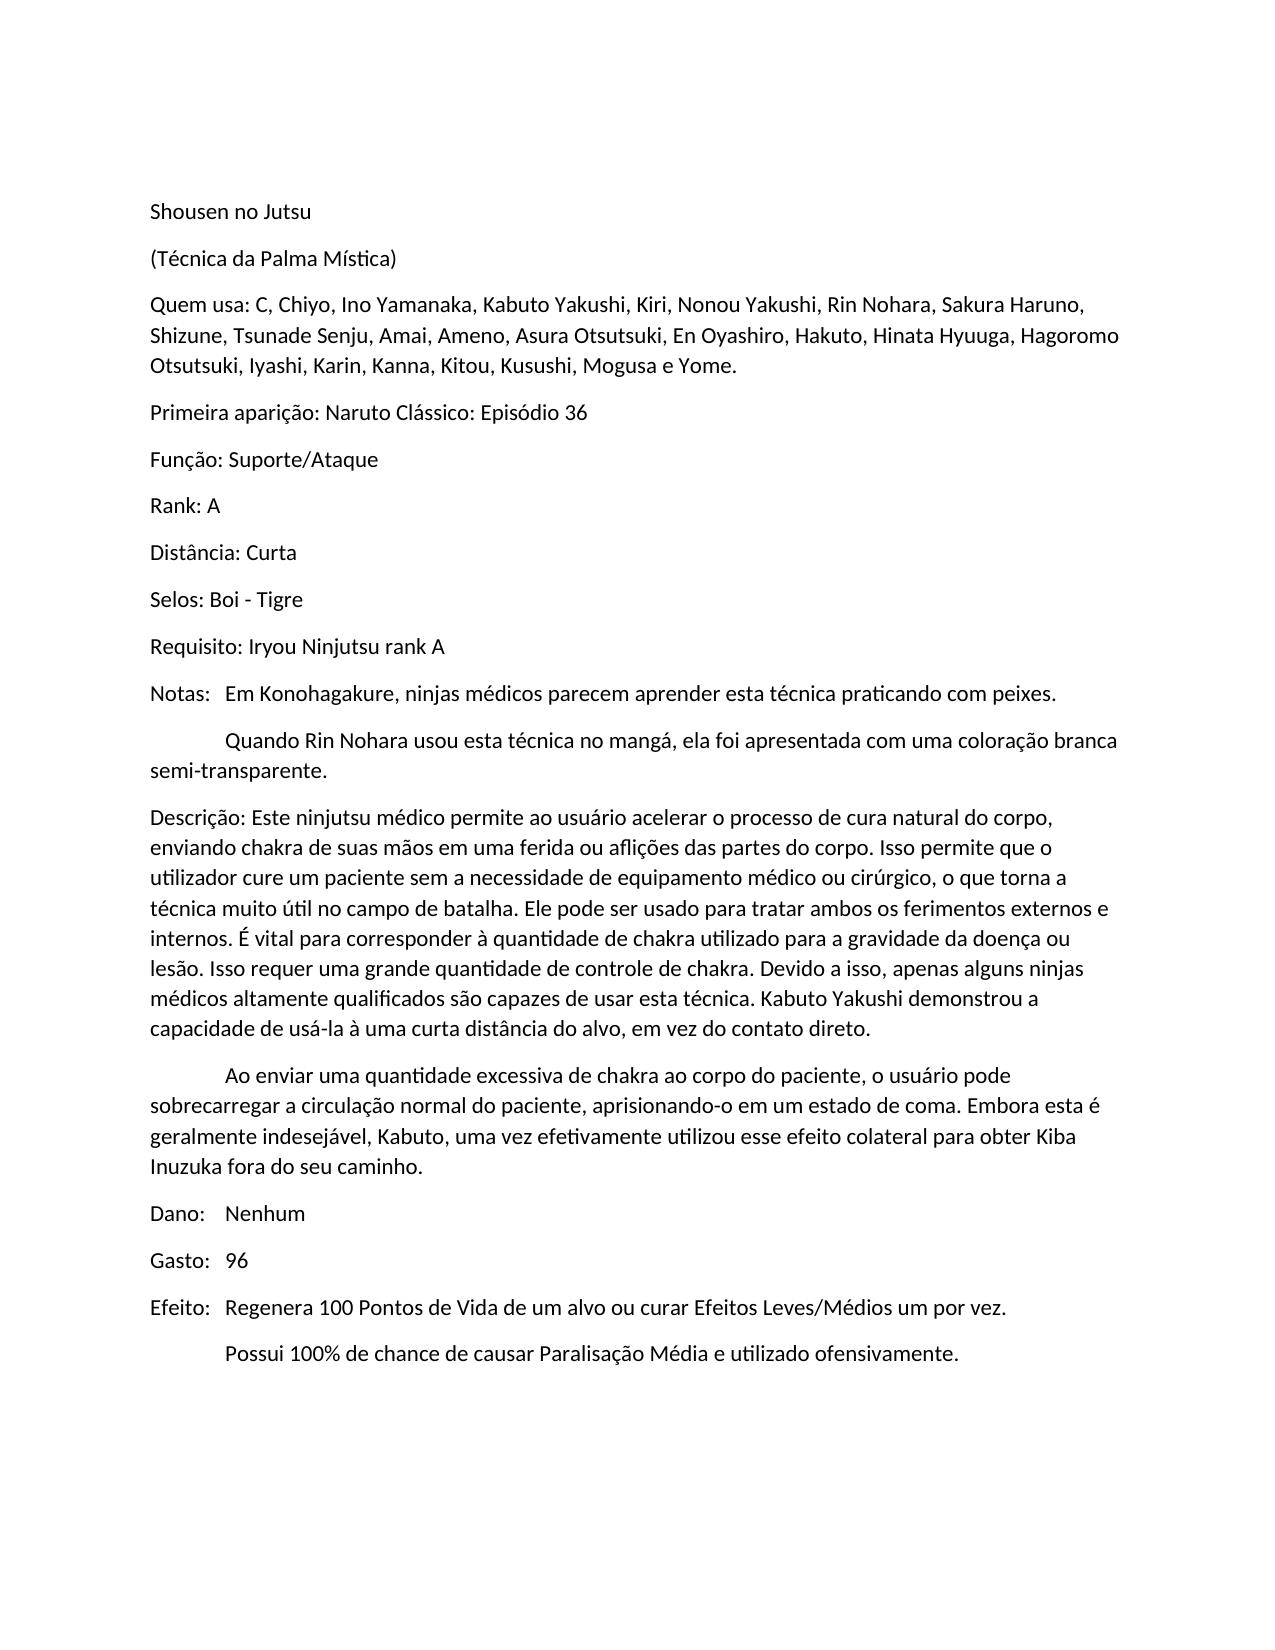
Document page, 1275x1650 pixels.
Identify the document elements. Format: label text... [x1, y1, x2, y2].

text Distância: Curta [150, 538, 1125, 567]
text Gasto: 96 [150, 1246, 1125, 1274]
text Quando Rin Nohara usou esta técnica no mangá, ela foi apresentada com uma coloração branca semi-transparente. [150, 726, 1125, 784]
text Primeira aparição: Naruto Clássico: Episódio 36 [150, 398, 1125, 426]
text Rank: A [150, 492, 1125, 520]
text Selos: Boi - Tigre [150, 585, 1125, 613]
text Possui 100% de chance de causar Paralisação Média e utilizado ofensivamente. [150, 1339, 1125, 1368]
text Função: Suporte/Ataque [150, 445, 1125, 473]
text Efeito: Regenera 100 Pontos de Vida de um alvo ou curar Efeitos Leves/Médios um por vez. [150, 1293, 1125, 1321]
text (Técnica da Palma Mística) [150, 244, 1125, 272]
text Ao enviar uma quantidade excessiva de chakra ao corpo do paciente, o usuário pode sobrecarregar a circulação normal do paciente, aprisionando-o em um estado de coma. Embora esta é geralmente indesejável, Kabuto, uma vez efetivamente utilizou esse efeito colateral para obter Kiba Inuzuka fora do seu caminho. [150, 1061, 1125, 1180]
text Quem usa: C, Chiyo, Ino Yamanaka, Kabuto Yakushi, Kiri, Nonou Yakushi, Rin Nohara, Sakura Haruno, Shizune, Tsunade Senju, Amai, Ameno, Asura Otsutsuki, En Oyashiro, Hakuto, Hinata Hyuuga, Hagoromo Otsutsuki, Iyashi, Karin, Kanna, Kitou, Kusushi, Mogusa e Yome. [150, 291, 1125, 379]
text Requisito: Iryou Ninjutsu rank A [150, 632, 1125, 660]
text Dano: Nenhum [150, 1199, 1125, 1227]
text Descrição: Este ninjutsu médico permite ao usuário acelerar o processo de cura natural do corpo, enviando chakra de suas mãos em uma ferida ou aflições das partes do corpo. Isso permite que o utilizador cure um paciente sem a necessidade de equipamento médico ou cirúrgico, o que torna a técnica muito útil no campo de batalha. Ele pode ser usado para tratar ambos os ferimentos externos e internos. É vital para corresponder à quantidade de chakra utilizado para a gravidade da doença ou lesão. Isso requer uma grande quantidade de controle de chakra. Devido a isso, apenas alguns ninjas médicos altamente qualificados são capazes de usar esta técnica. Kabuto Yakushi demonstrou a capacidade de usá-la à uma curta distância do alvo, em vez do contato direto. [150, 803, 1125, 1043]
text Notas: Em Konohagakure, ninjas médicos parecem aprender esta técnica praticando com peixes. [150, 679, 1125, 707]
text Shousen no Jutsu [150, 197, 1125, 225]
